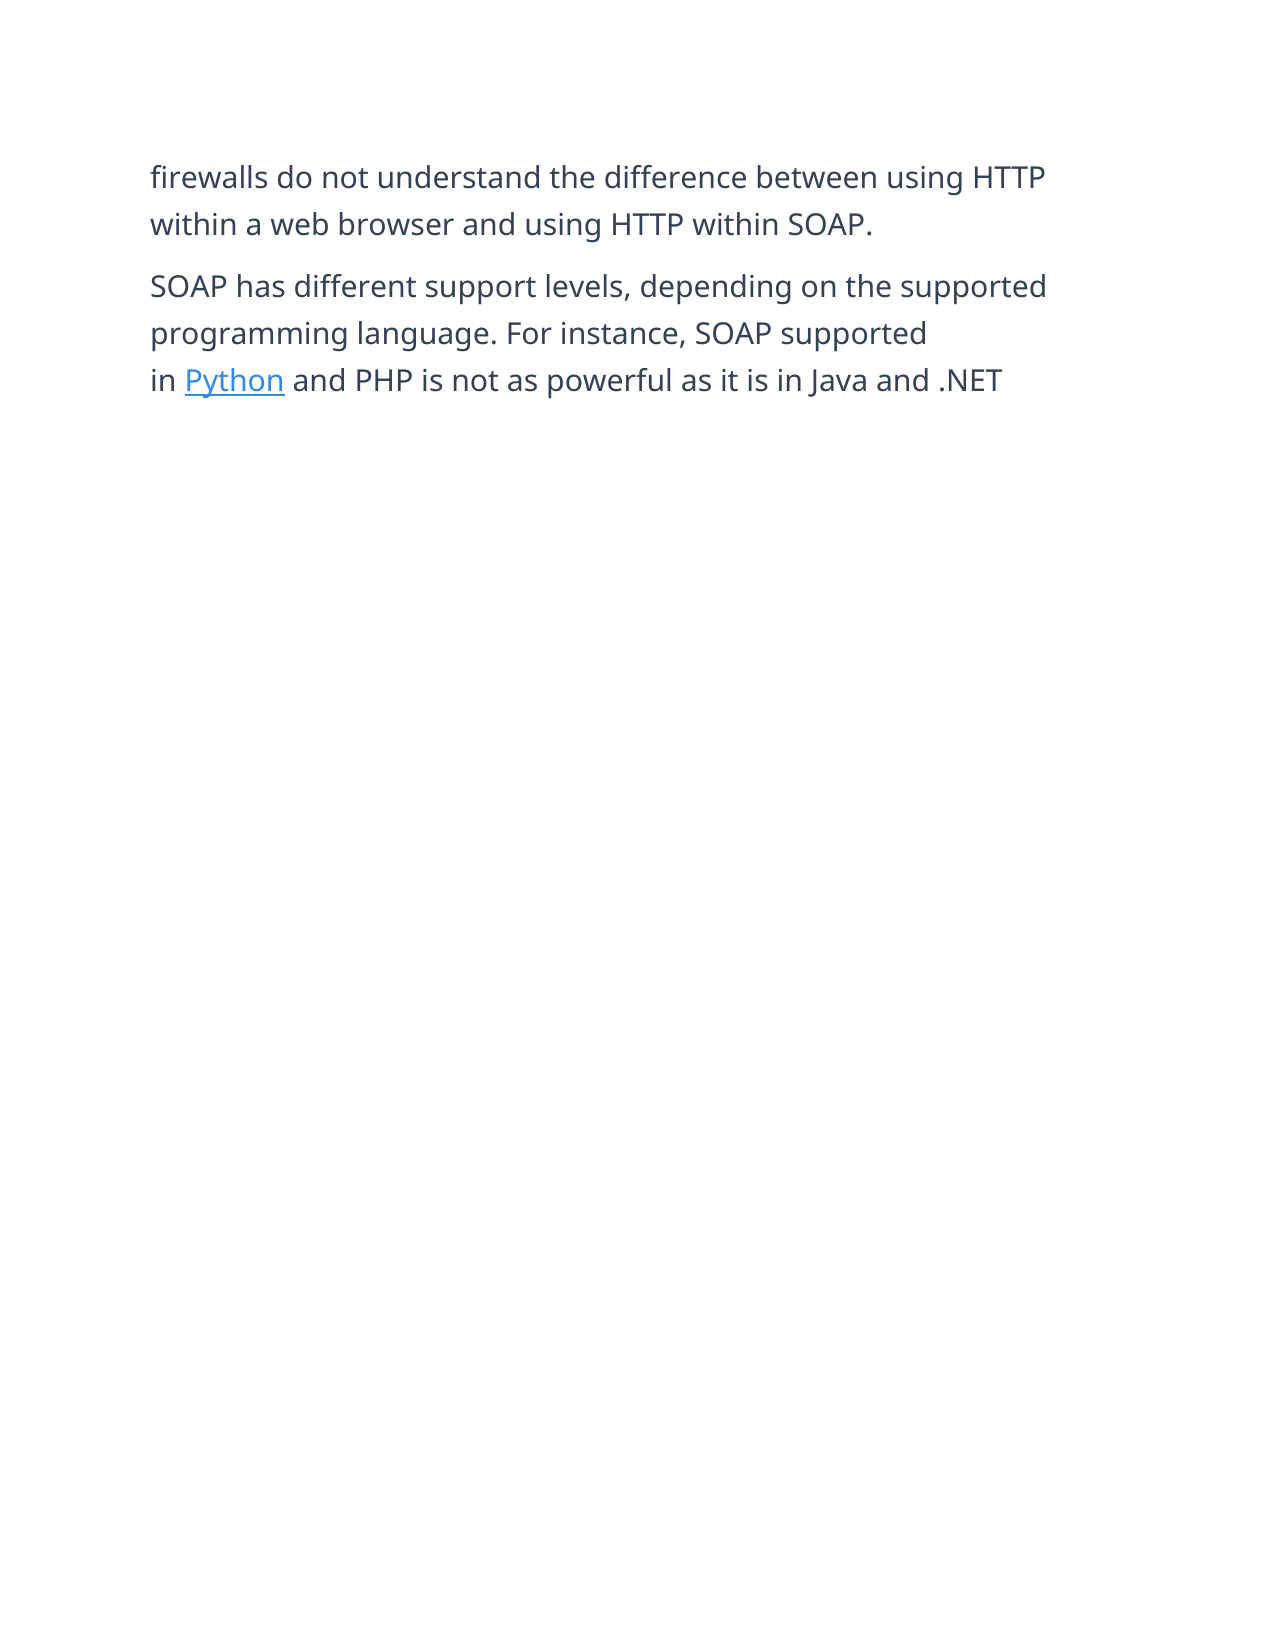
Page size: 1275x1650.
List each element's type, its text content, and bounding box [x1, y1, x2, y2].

text SOAP has different support levels, depending on the supported programming language. For instance, SOAP supported in Python and PHP is not as powerful as it is in Java and .NET [150, 259, 1125, 400]
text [150, 150, 1125, 244]
